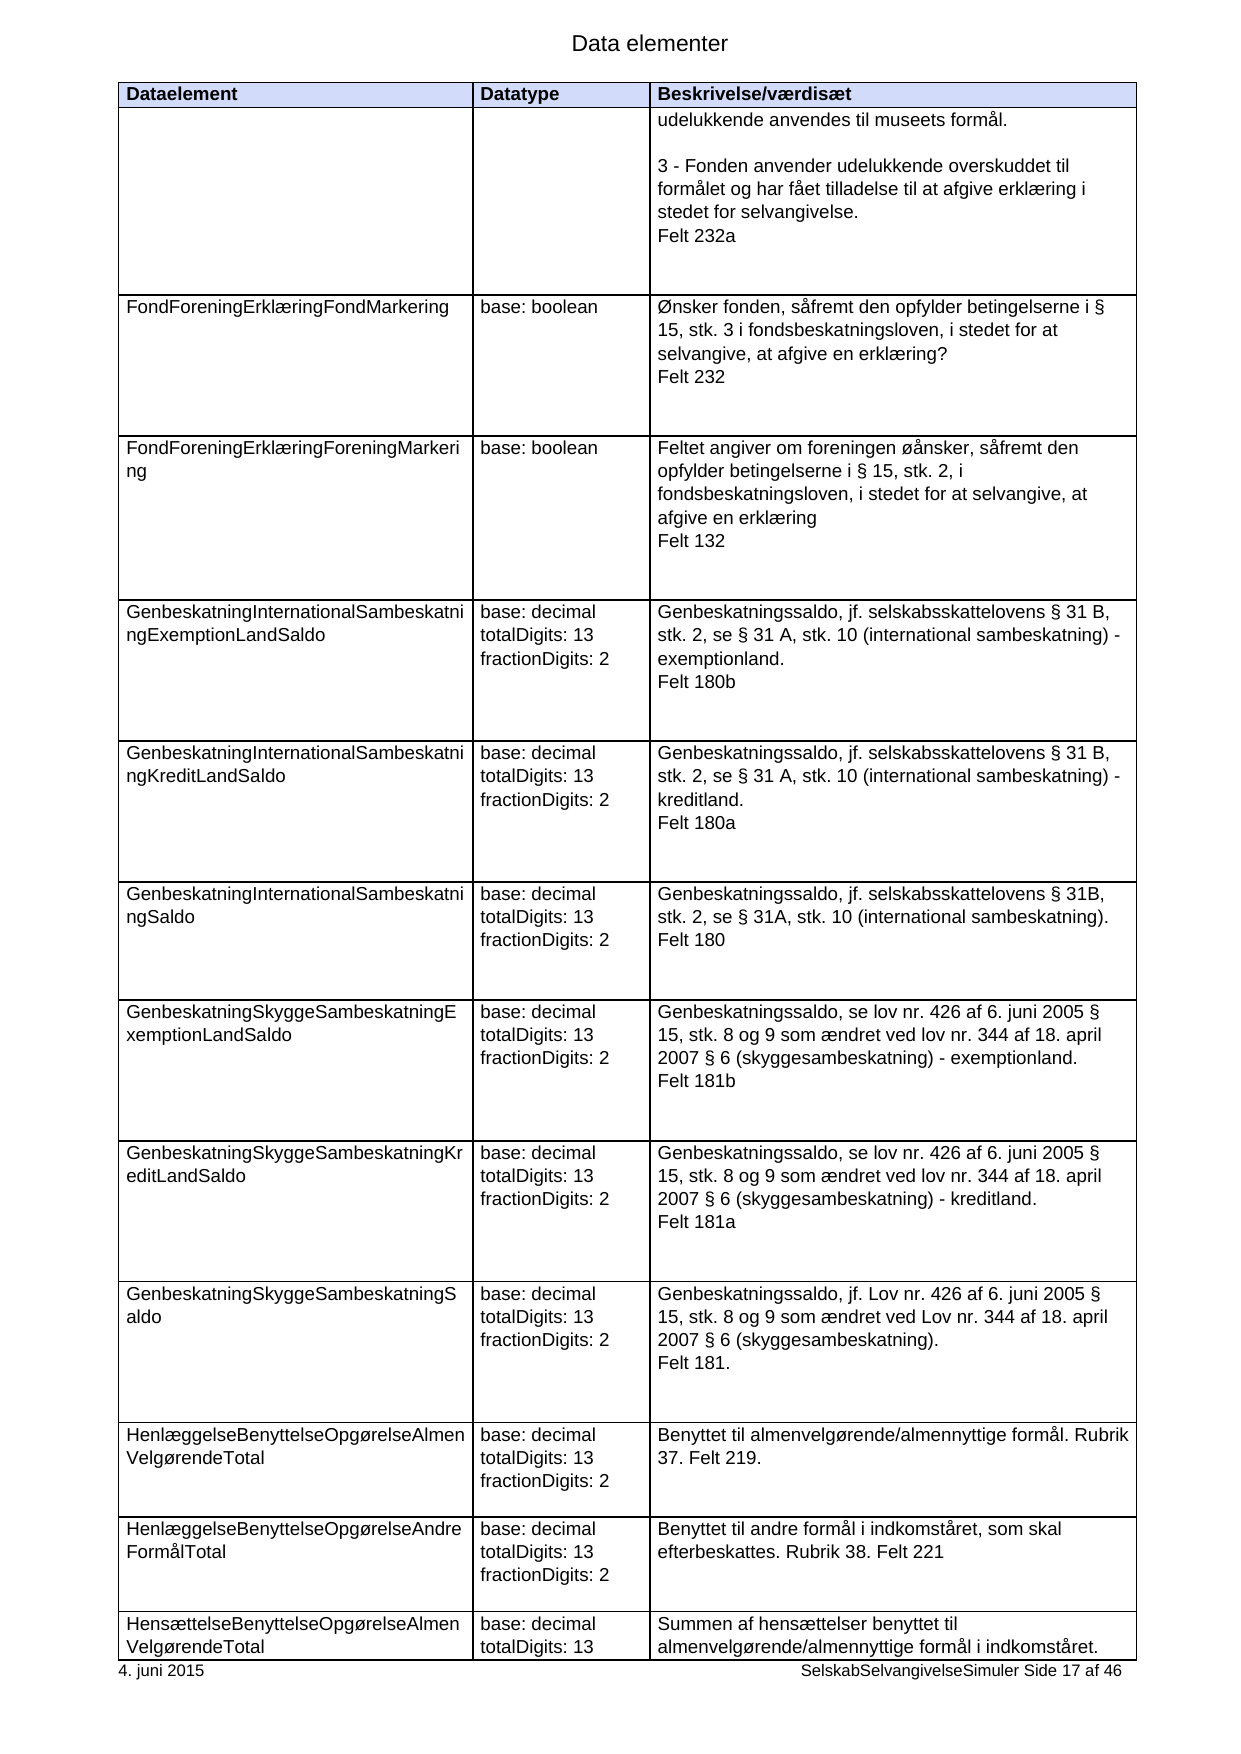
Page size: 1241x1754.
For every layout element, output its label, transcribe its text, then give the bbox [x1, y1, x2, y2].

table_cell base: boolean [474, 437, 649, 599]
table_cell base: decimal totalDigits: 13 fractionDigits: 2 [474, 1282, 649, 1422]
table_cell Benyttet til almenvelgørende/almennyttige formål. Rubrik 37. Felt 219. [651, 1423, 1136, 1516]
table_cell Benyttet til andre formål i indkomståret, som skal efterbeskattes. Rubrik 38. Felt 221 [651, 1518, 1136, 1611]
table_cell base: decimal totalDigits: 13 fractionDigits: 2 [474, 1518, 649, 1611]
table_cell GenbeskatningSkyggeSambeskatningExemptionLandSaldo [119, 1001, 472, 1140]
table_cell Genbeskatningssaldo, jf. selskabsskattelovens § 31 B, stk. 2, se § 31 A, stk. 10 (international sambeskatning) - kreditland. Felt 180a [651, 742, 1136, 881]
table_cell GenbeskatningInternationalSambeskatningExemptionLandSaldo [119, 601, 472, 740]
table_cell base: decimal totalDigits: 13 fractionDigits: 2 [474, 1001, 649, 1140]
table_cell FondForeningErklæringFondMarkering [119, 296, 472, 435]
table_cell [651, 1612, 1136, 1659]
table_cell Genbeskatningssaldo, jf. selskabsskattelovens § 31 B, stk. 2, se § 31 A, stk. 10 (international sambeskatning) - exemptionland. Felt 180b [651, 601, 1136, 740]
table_header Beskrivelse/værdisæt [651, 83, 1136, 107]
table_cell Genbeskatningssaldo, se lov nr. 426 af 6. juni 2005 § 15, stk. 8 og 9 som ændret ved lov nr. 344 af 18. april 2007 § 6 (skyggesambeskatning) - exemptionland. Felt 181b [651, 1001, 1136, 1140]
table_cell HenlæggelseBenyttelseOpgørelseAndreFormålTotal [119, 1518, 472, 1611]
table_cell GenbeskatningSkyggeSambeskatningKreditLandSaldo [119, 1142, 472, 1281]
table_cell base: decimal totalDigits: 13 fractionDigits: 2 [474, 742, 649, 881]
table_cell GenbeskatningInternationalSambeskatningKreditLandSaldo [119, 742, 472, 881]
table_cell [119, 108, 472, 294]
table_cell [474, 1612, 649, 1659]
table_cell base: decimal totalDigits: 13 fractionDigits: 2 [474, 1142, 649, 1281]
table_cell Ønsker fonden, såfremt den opfylder betingelserne i § 15, stk. 3 i fondsbeskatningsloven, i stedet for at selvangive, at afgive en erklæring? Felt 232 [651, 296, 1136, 435]
table_header Datatype [474, 83, 649, 107]
table_cell HenlæggelseBenyttelseOpgørelseAlmenVelgørendeTotal [119, 1423, 472, 1516]
table_header Dataelement [119, 83, 472, 107]
table_cell FondForeningErklæringForeningMarkering [119, 437, 472, 599]
table_cell Genbeskatningssaldo, jf. Lov nr. 426 af 6. juni 2005 § 15, stk. 8 og 9 som ændret ved Lov nr. 344 af 18. april 2007 § 6 (skyggesambeskatning). Felt 181. [651, 1282, 1136, 1422]
table_cell GenbeskatningInternationalSambeskatningSaldo [119, 883, 472, 999]
table_cell base: boolean [474, 296, 649, 435]
table_cell Genbeskatningssaldo, se lov nr. 426 af 6. juni 2005 § 15, stk. 8 og 9 som ændret ved lov nr. 344 af 18. april 2007 § 6 (skyggesambeskatning) - kreditland. Felt 181a [651, 1142, 1136, 1281]
table_cell base: decimal totalDigits: 13 fractionDigits: 2 [474, 883, 649, 999]
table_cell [651, 108, 1136, 294]
table_cell base: decimal totalDigits: 13 fractionDigits: 2 [474, 601, 649, 740]
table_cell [474, 108, 649, 294]
table_cell Genbeskatningssaldo, jf. selskabsskattelovens § 31B, stk. 2, se § 31A, stk. 10 (international sambeskatning). Felt 180 [651, 883, 1136, 999]
table_cell Feltet angiver om foreningen øånsker, såfremt den opfylder betingelserne i § 15, stk. 2, i fondsbeskatningsloven, i stedet for at selvangive, at afgive en erklæring Felt 132 [651, 437, 1136, 599]
table_cell base: decimal totalDigits: 13 fractionDigits: 2 [474, 1423, 649, 1516]
table_cell GenbeskatningSkyggeSambeskatningSaldo [119, 1282, 472, 1422]
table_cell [119, 1612, 472, 1659]
